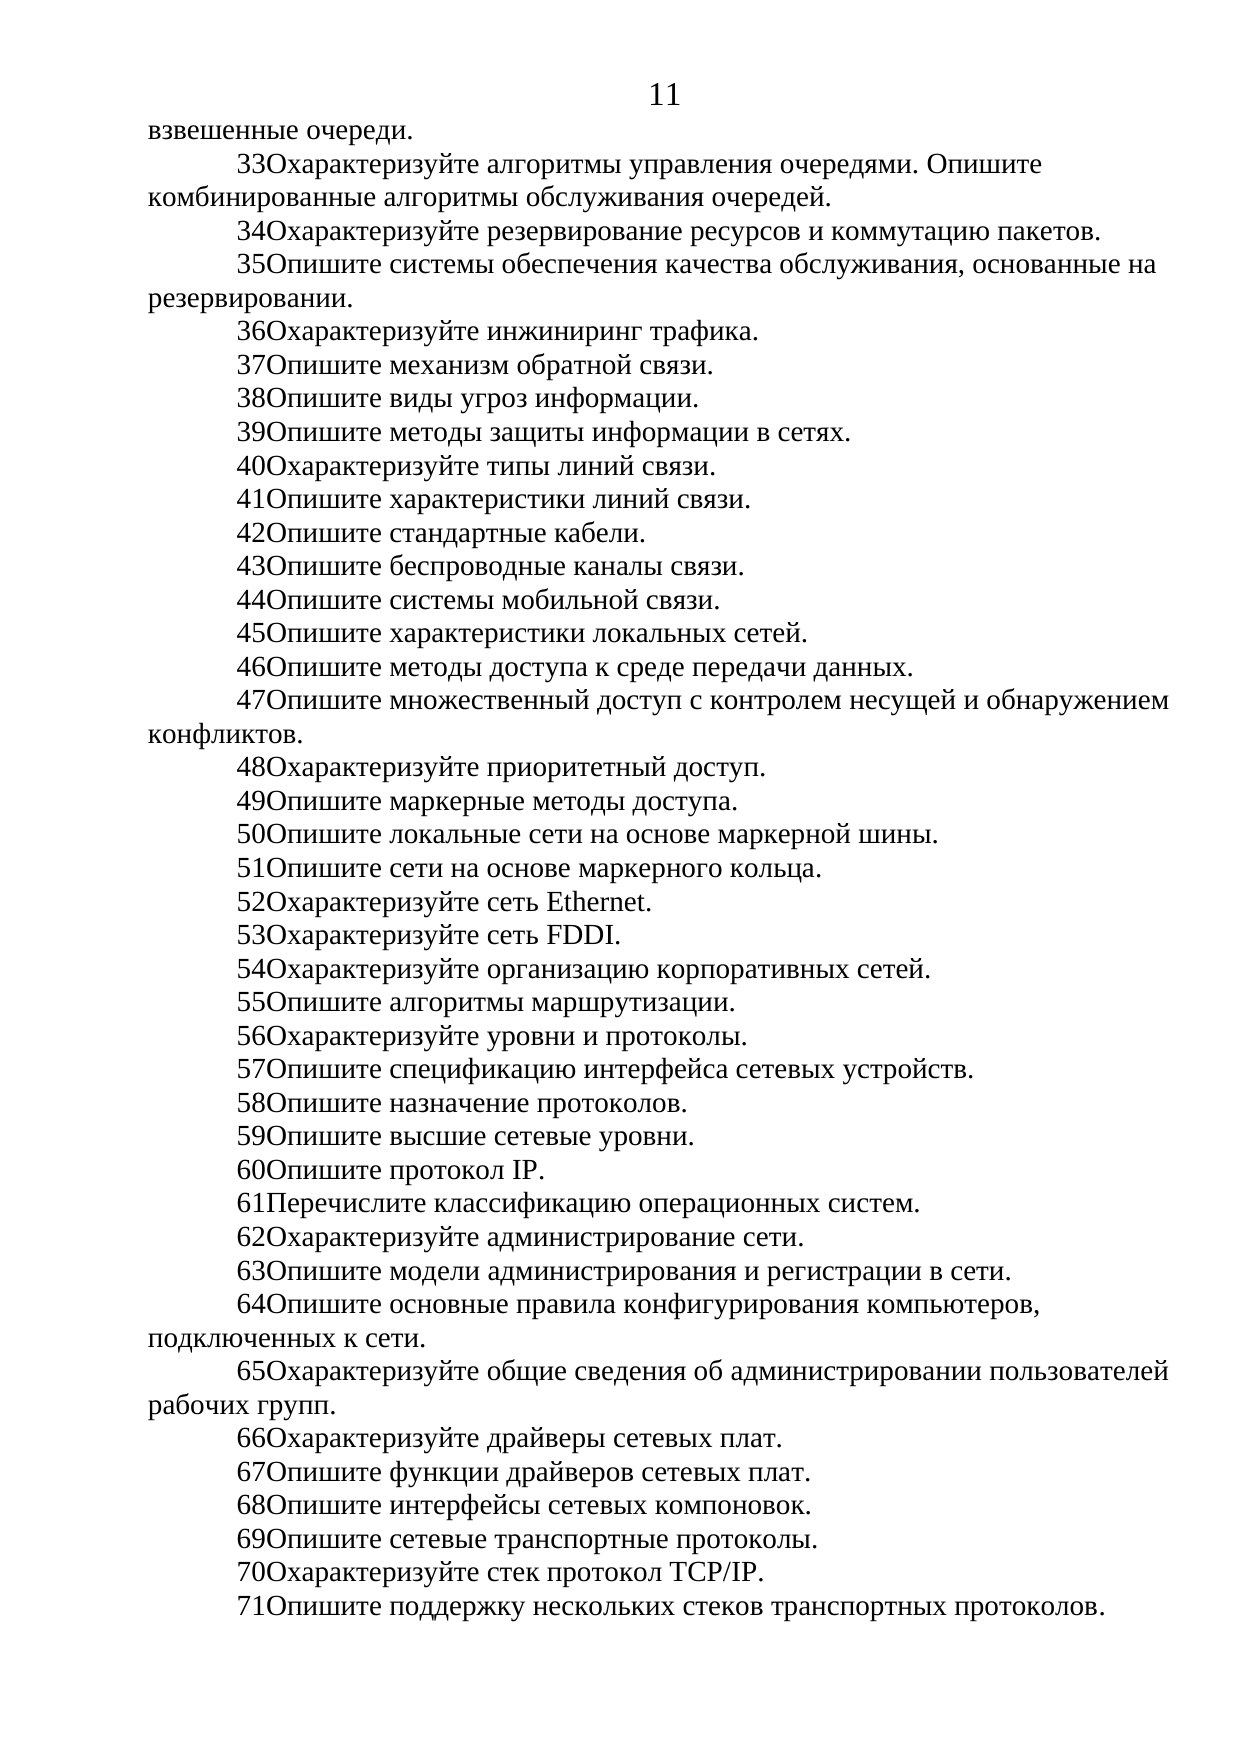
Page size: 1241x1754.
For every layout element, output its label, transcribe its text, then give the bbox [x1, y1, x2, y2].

list Опишите функции драйверов сетевых плат. [148, 1454, 1181, 1487]
list Опишите назначение протоколов. [148, 1085, 1181, 1118]
list Охарактеризуйте сеть Ethernet. [148, 884, 1181, 917]
list Опишите системы обеспечения качества обслуживания, основанные на резервировании. [148, 246, 1181, 313]
list Опишите интерфейсы сетевых компоновок. [148, 1487, 1181, 1521]
list Опишите методы доступа к среде передачи данных. [148, 649, 1181, 682]
list Опишите механизм обратной связи. [148, 347, 1181, 381]
list Опишите поддержку нескольких стеков транспортных протоколов. [148, 1588, 1181, 1622]
list Опишите сетевые транспортные протоколы. [148, 1521, 1181, 1554]
list Охарактеризуйте алгоритмы управления очередями. Опишите комбинированные алгоритмы обслуживания очередей. [148, 146, 1181, 213]
list Охарактеризуйте общие сведения об администрировании пользователей рабочих групп. [148, 1353, 1181, 1420]
list Опишите локальные сети на основе маркерной шины. [148, 817, 1181, 850]
list Охарактеризуйте организацию корпоративных сетей. [148, 951, 1181, 984]
list Опишите спецификацию интерфейса сетевых устройств. [148, 1051, 1181, 1085]
list Опишите множественный доступ с контролем несущей и обнаружением конфликтов. [148, 682, 1181, 749]
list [148, 112, 1181, 146]
list Опишите основные правила конфигурирования компьютеров, подключенных к сети. [148, 1286, 1181, 1353]
list Опишите характеристики линий связи. [148, 481, 1181, 515]
list Опишите стандартные кабели. [148, 515, 1181, 548]
list Охарактеризуйте драйверы сетевых плат. [148, 1420, 1181, 1454]
list Опишите беспроводные каналы связи. [148, 548, 1181, 582]
list Охарактеризуйте резервирование ресурсов и коммутацию пакетов. [148, 213, 1181, 246]
list Охарактеризуйте инжиниринг трафика. [148, 313, 1181, 347]
list Опишите виды угроз информации. [148, 381, 1181, 414]
list Опишите сети на основе маркерного кольца. [148, 850, 1181, 884]
list Опишите высшие сетевые уровни. [148, 1118, 1181, 1152]
list Опишите маркерные методы доступа. [148, 783, 1181, 817]
list Перечислите классификацию операционных систем. [148, 1186, 1181, 1219]
list Опишите системы мобильной связи. [148, 582, 1181, 615]
list Охарактеризуйте администрирование сети. [148, 1219, 1181, 1253]
list Опишите протокол IP. [148, 1152, 1181, 1186]
list Охарактеризуйте приоритетный доступ. [148, 749, 1181, 783]
list Опишите методы защиты информации в сетях. [148, 414, 1181, 448]
list Опишите алгоритмы маршрутизации. [148, 984, 1181, 1018]
list Опишите характеристики локальных сетей. [148, 615, 1181, 649]
list Охарактеризуйте типы линий связи. [148, 448, 1181, 481]
list Охарактеризуйте сеть FDDI. [148, 917, 1181, 951]
list Охарактеризуйте стек протокол ТСР/IР. [148, 1554, 1181, 1588]
list Опишите модели администрирования и регистрации в сети. [148, 1253, 1181, 1286]
list Охарактеризуйте уровни и протоколы. [148, 1018, 1181, 1051]
